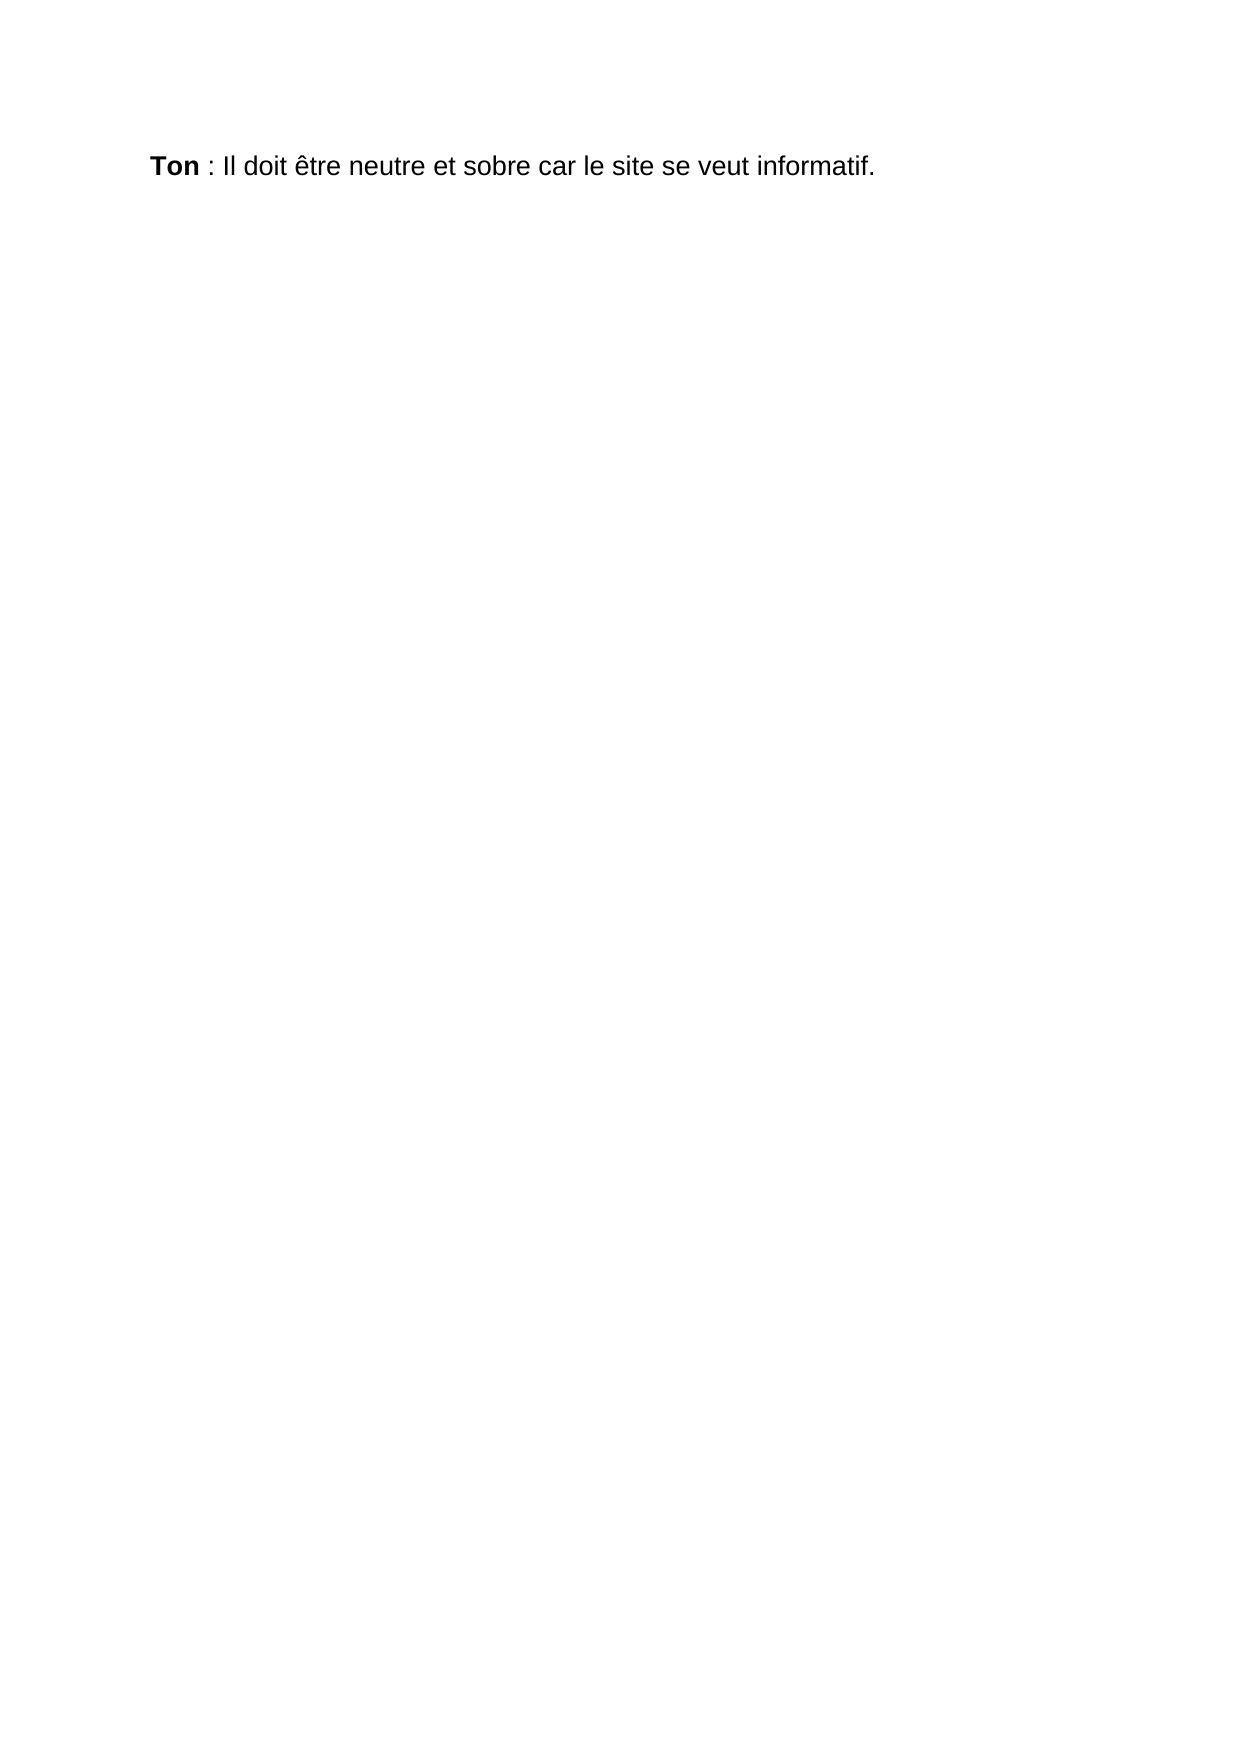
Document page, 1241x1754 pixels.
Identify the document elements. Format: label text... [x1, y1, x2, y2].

text Ton : Il doit être neutre et sobre car le site se veut informatif. [150, 150, 1090, 181]
